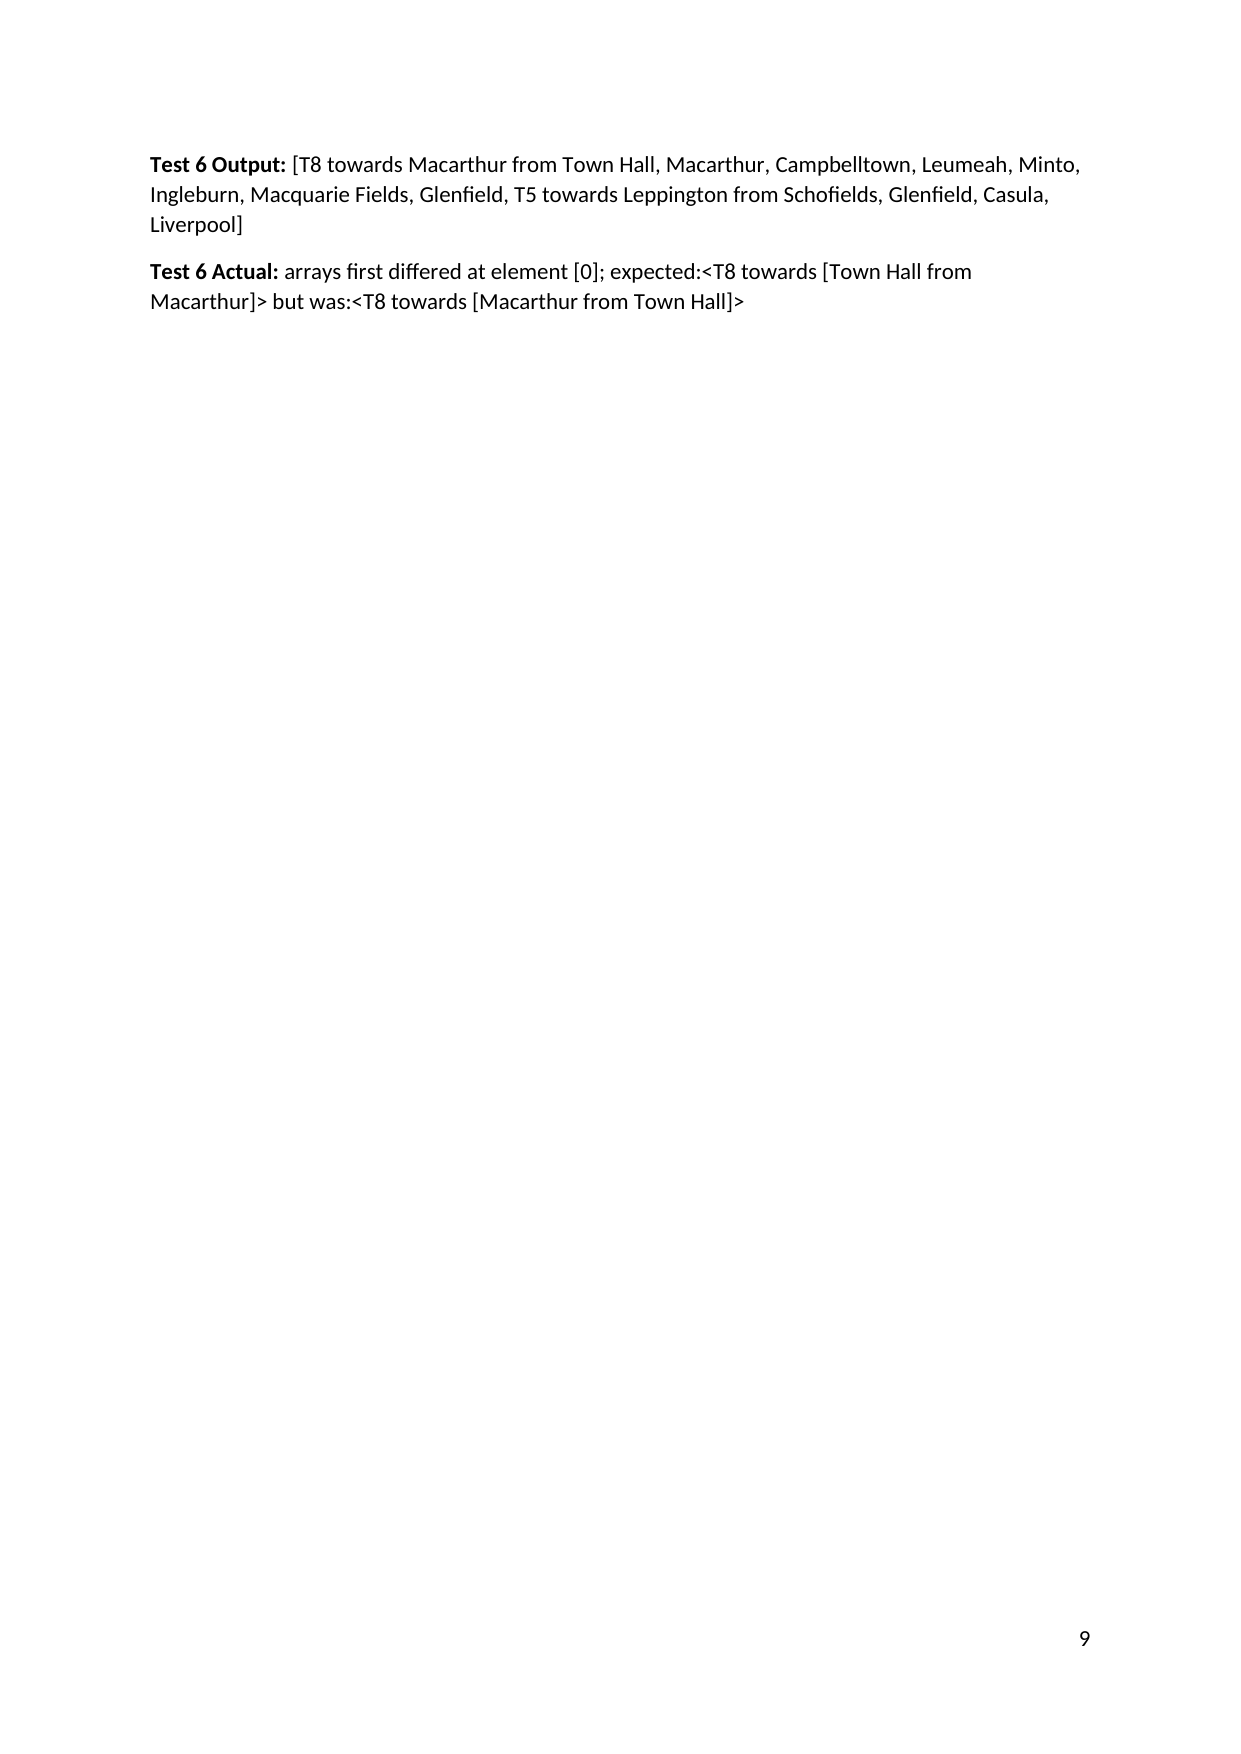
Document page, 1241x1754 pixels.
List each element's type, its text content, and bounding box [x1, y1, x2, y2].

text Test 6 Output: [T8 towards Macarthur from Town Hall, Macarthur, Campbelltown, Leumeah, Minto, Ingleburn, Macquarie Fields, Glenfield, T5 towards Leppington from Schofields, Glenfield, Casula, Liverpool] [150, 150, 1090, 238]
text Test 6 Actual: arrays first differed at element [0]; expected:<T8 towards [Town Hall from Macarthur]> but was:<T8 towards [Macarthur from Town Hall]> [150, 257, 1090, 316]
